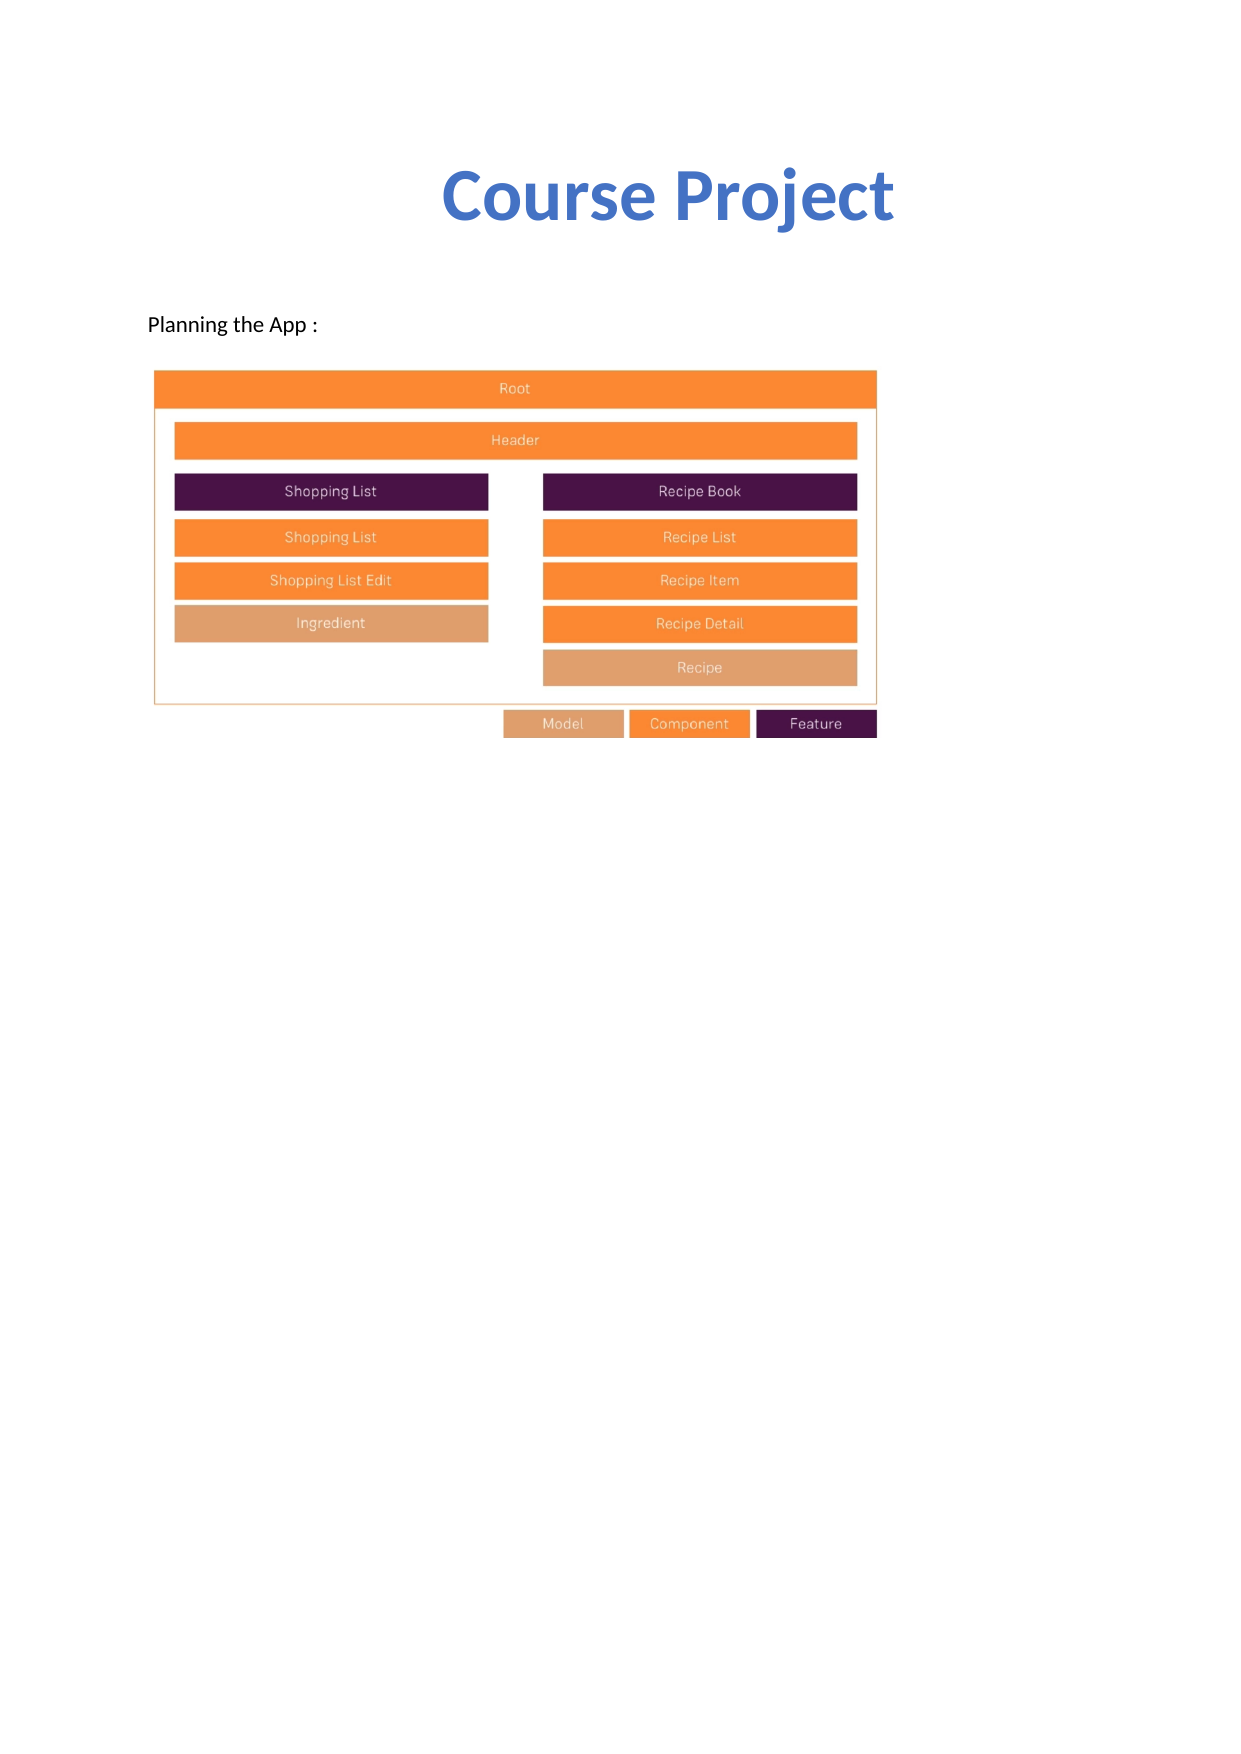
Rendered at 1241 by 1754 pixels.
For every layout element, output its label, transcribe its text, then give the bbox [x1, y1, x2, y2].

text Course Project [369, 148, 1093, 239]
text Planning the App : [148, 310, 1093, 338]
picture [147, 356, 882, 738]
